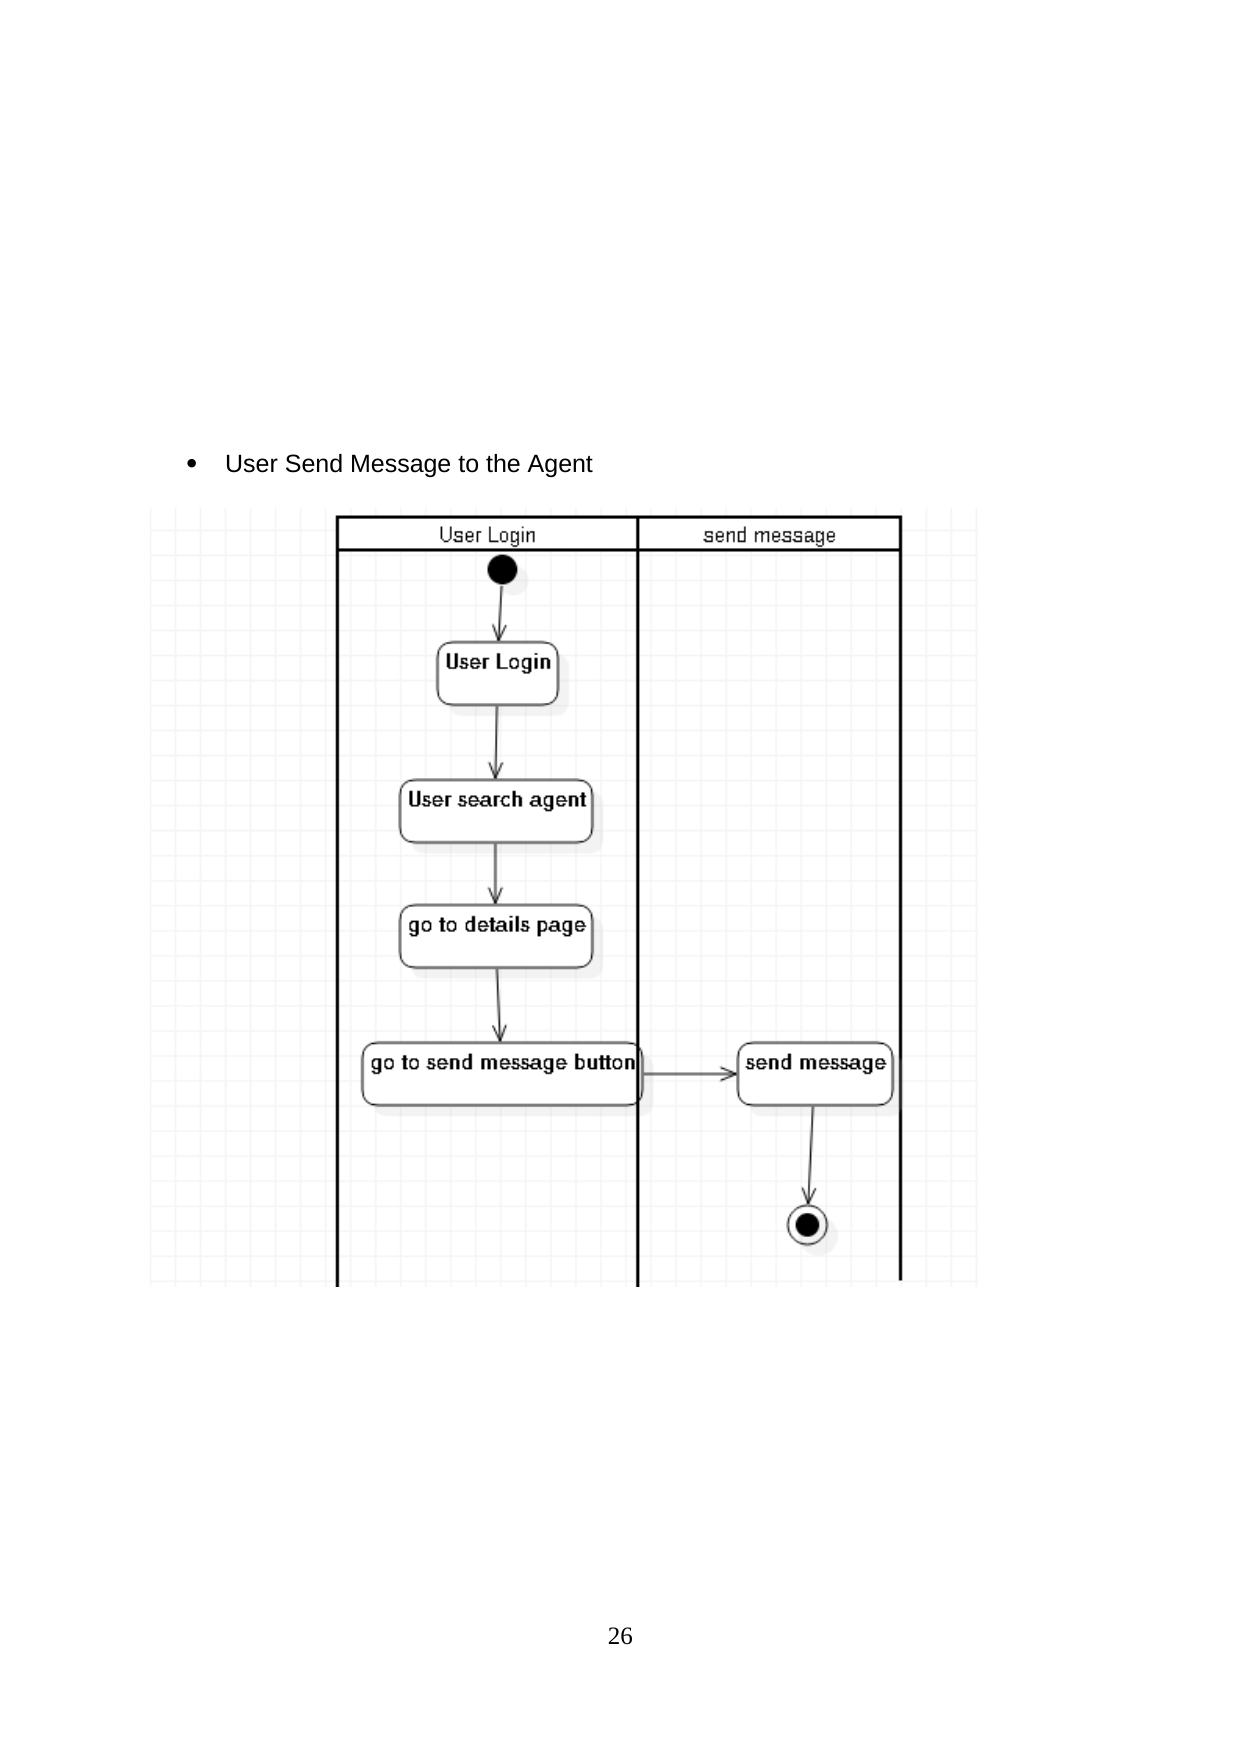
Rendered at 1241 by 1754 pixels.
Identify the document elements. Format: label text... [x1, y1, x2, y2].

list User Send Message to the Agent [187, 449, 1090, 478]
picture [150, 508, 979, 1287]
